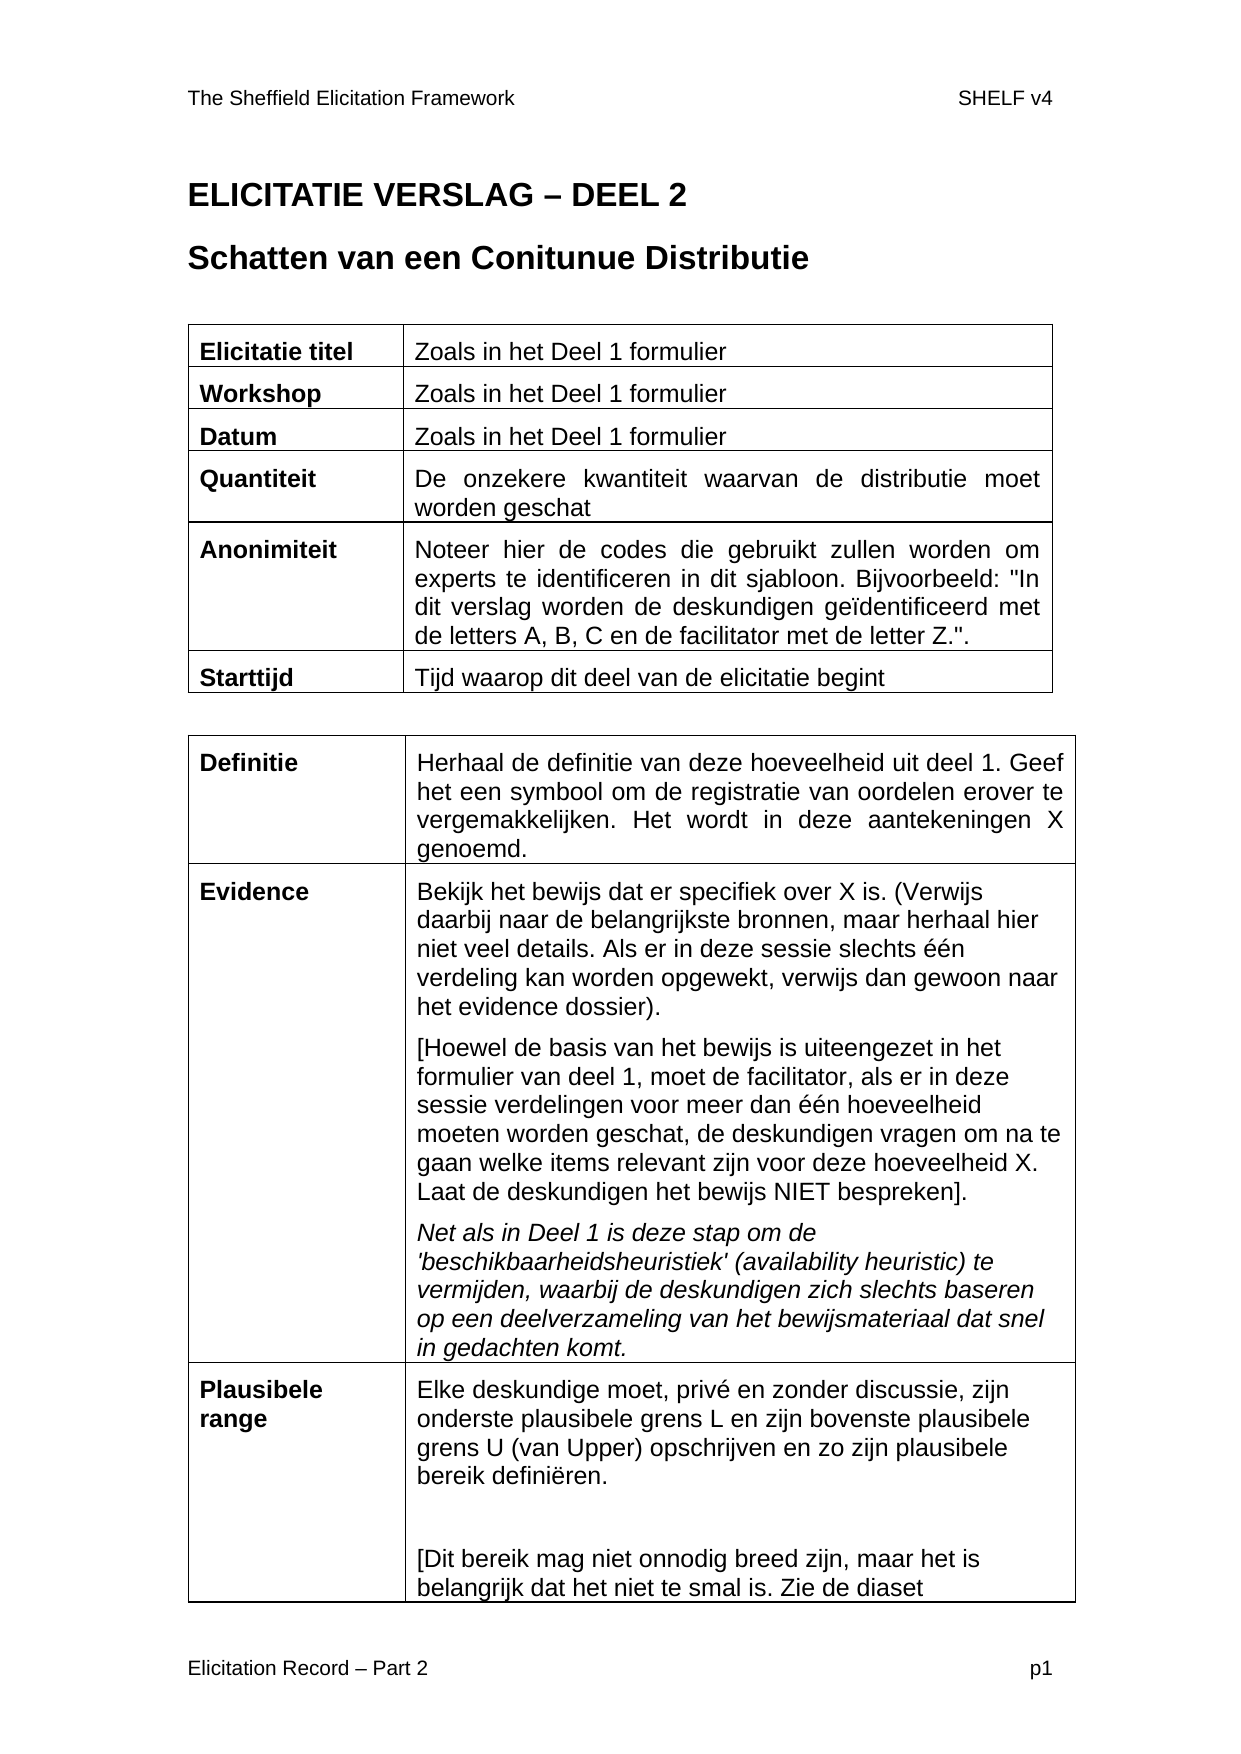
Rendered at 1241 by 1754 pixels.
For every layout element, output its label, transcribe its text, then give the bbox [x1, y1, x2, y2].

table_cell De onzekere kwantiteit waarvan de distributie moet worden geschat [404, 451, 1052, 521]
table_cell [406, 1363, 1075, 1601]
table_cell Starttijd [189, 651, 403, 692]
subtitle ELICITATIE VERSLAG – DEEL 2 [187, 175, 1053, 213]
table_cell Zoals in het Deel 1 formulier [404, 367, 1052, 408]
table_header Zoals in het Deel 1 formulier [404, 325, 1052, 366]
table_cell Zoals in het Deel 1 formulier [404, 409, 1052, 450]
table_header Herhaal de definitie van deze hoeveelheid uit deel 1. Geef het een symbool om de registratie van oordelen erover te vergemakkelijken. Het wordt in deze aantekeningen X genoemd. [406, 736, 1075, 863]
table_cell Anonimiteit [189, 523, 403, 650]
table_header Elicitatie titel [189, 325, 403, 366]
table_cell Quantiteit [189, 451, 403, 521]
table_cell Evidence [189, 864, 405, 1362]
table_cell Plausibele range [189, 1363, 405, 1601]
table_cell Bekijk het bewijs dat er specifiek over X is. (Verwijs daarbij naar de belangrijkste bronnen, maar herhaal hier niet veel details. Als er in deze sessie slechts één verdeling kan worden opgewekt, verwijs dan gewoon naar het evidence dossier). [Hoewel de basis van het bewijs is uiteengezet in het formulier van deel 1, moet de facilitator, als er in deze sessie verdelingen voor meer dan één hoeveelheid moeten worden geschat, de deskundigen vragen om na te gaan welke items relevant zijn voor deze hoeveelheid X. Laat de deskundigen het bewijs NIET bespreken]. Net als in Deel 1 is deze stap om de 'beschikbaarheidsheuristiek' (availability heuristic) te vermijden, waarbij de deskundigen zich slechts baseren op een deelverzameling van het bewijsmateriaal dat snel in gedachten komt. [406, 864, 1075, 1362]
table_cell Workshop [189, 367, 403, 408]
table_cell Datum [189, 409, 403, 450]
table_header Definitie [189, 736, 405, 863]
table_cell Noteer hier de codes die gebruikt zullen worden om experts te identificeren in dit sjabloon. Bijvoorbeeld: "In dit verslag worden de deskundigen geïdentificeerd met de letters A, B, C en de facilitator met de letter Z.". [404, 523, 1052, 650]
table_cell Tijd waarop dit deel van de elicitatie begint [404, 651, 1052, 692]
subtitle Schatten van een Conitunue Distributie [187, 238, 1053, 277]
